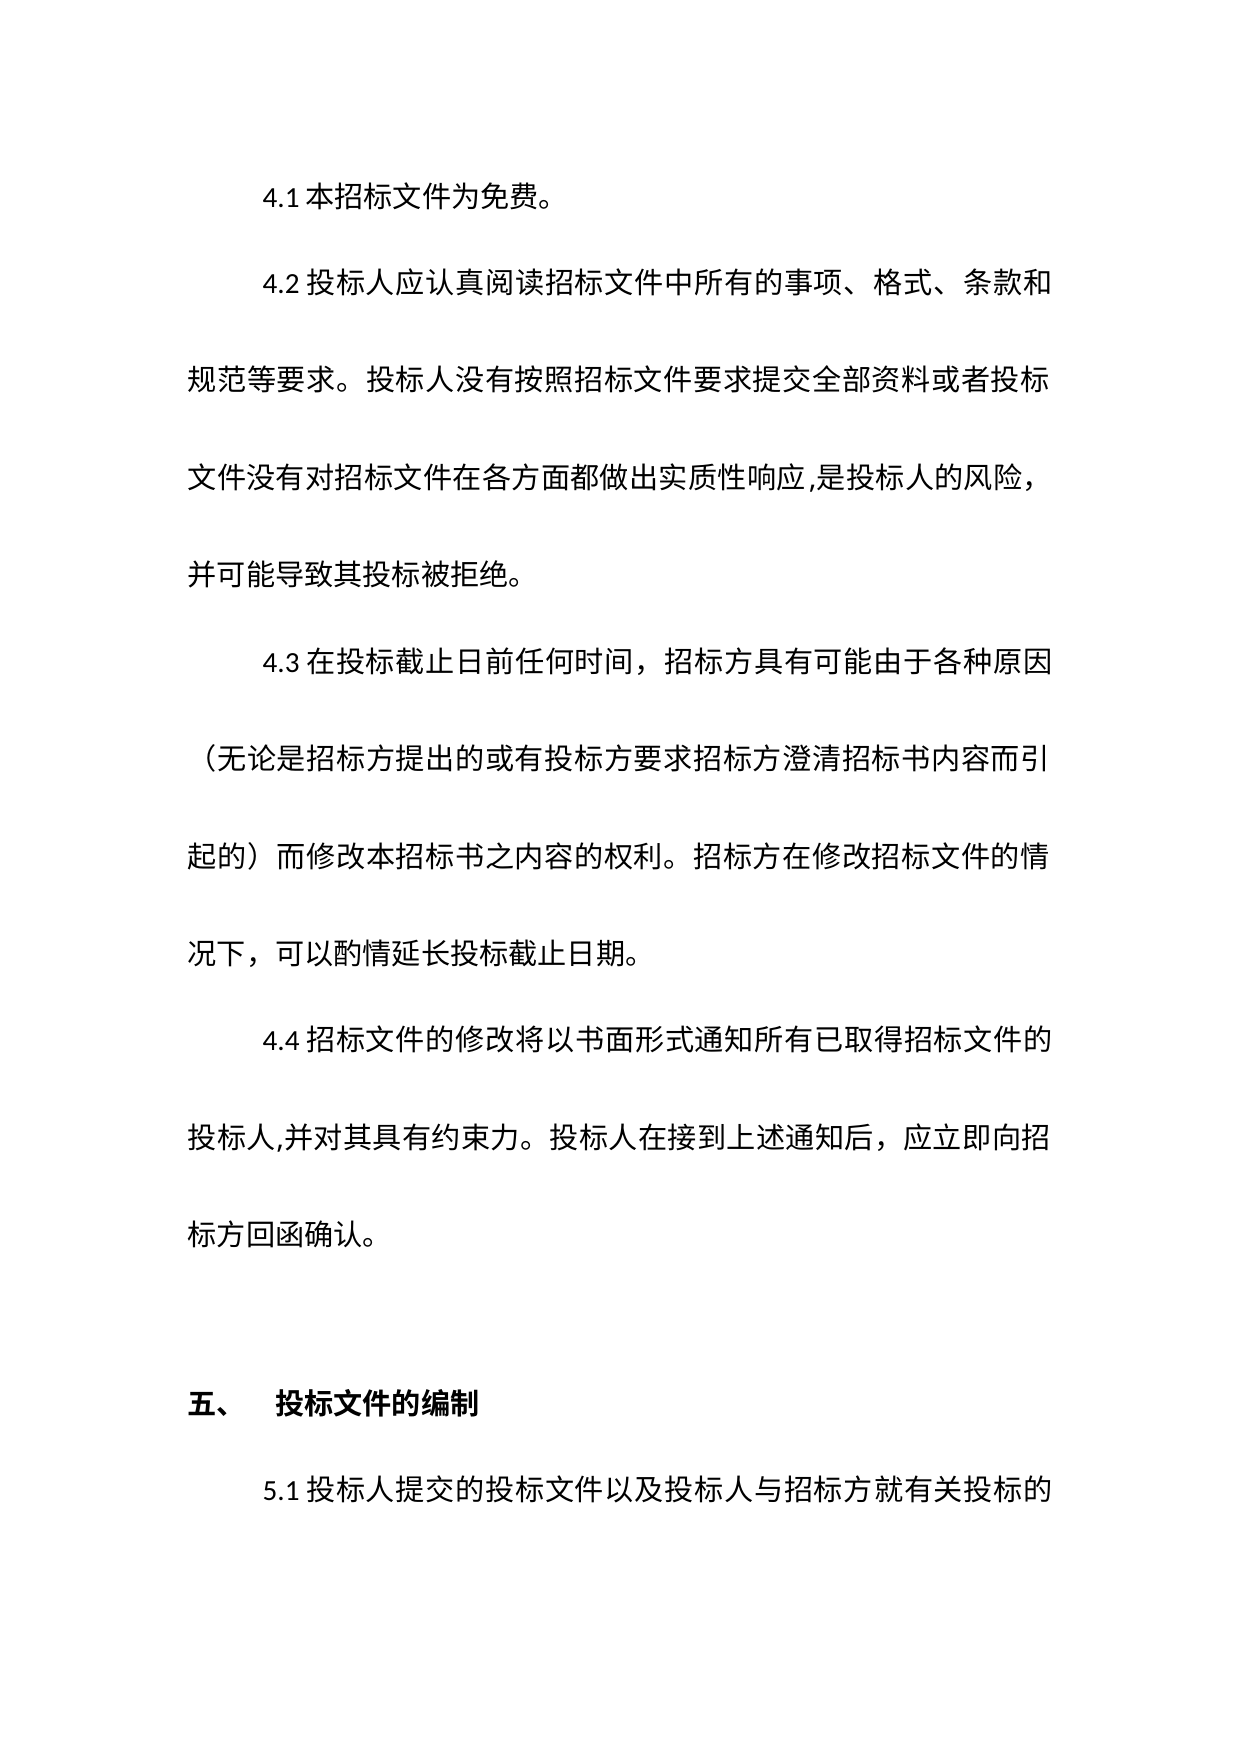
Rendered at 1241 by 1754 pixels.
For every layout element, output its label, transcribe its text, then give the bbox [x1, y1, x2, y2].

text 4.1本招标文件为免费。 [187, 162, 1053, 227]
text 4.4招标文件的修改将以书面形式通知所有已取得招标文件的投标人,并对其具有约束力。投标人在接到上述通知后，应立即向招标方回函确认。 [187, 1005, 1053, 1265]
list 投标文件的编制 [187, 1369, 1053, 1434]
text 4.3在投标截止日前任何时间，招标方具有可能由于各种原因（无论是招标方提出的或有投标方要求招标方澄清招标书内容而引起的）而修改本招标书之内容的权利。招标方在修改招标文件的情况下，可以酌情延长投标截止日期。 [187, 627, 1053, 984]
text 4.2投标人应认真阅读招标文件中所有的事项、格式、条款和规范等要求。投标人没有按照招标文件要求提交全部资料或者投标文件没有对招标文件在各方面都做出实质性响应,是投标人的风险，并可能导致其投标被拒绝。 [187, 248, 1053, 606]
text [187, 1456, 1053, 1521]
